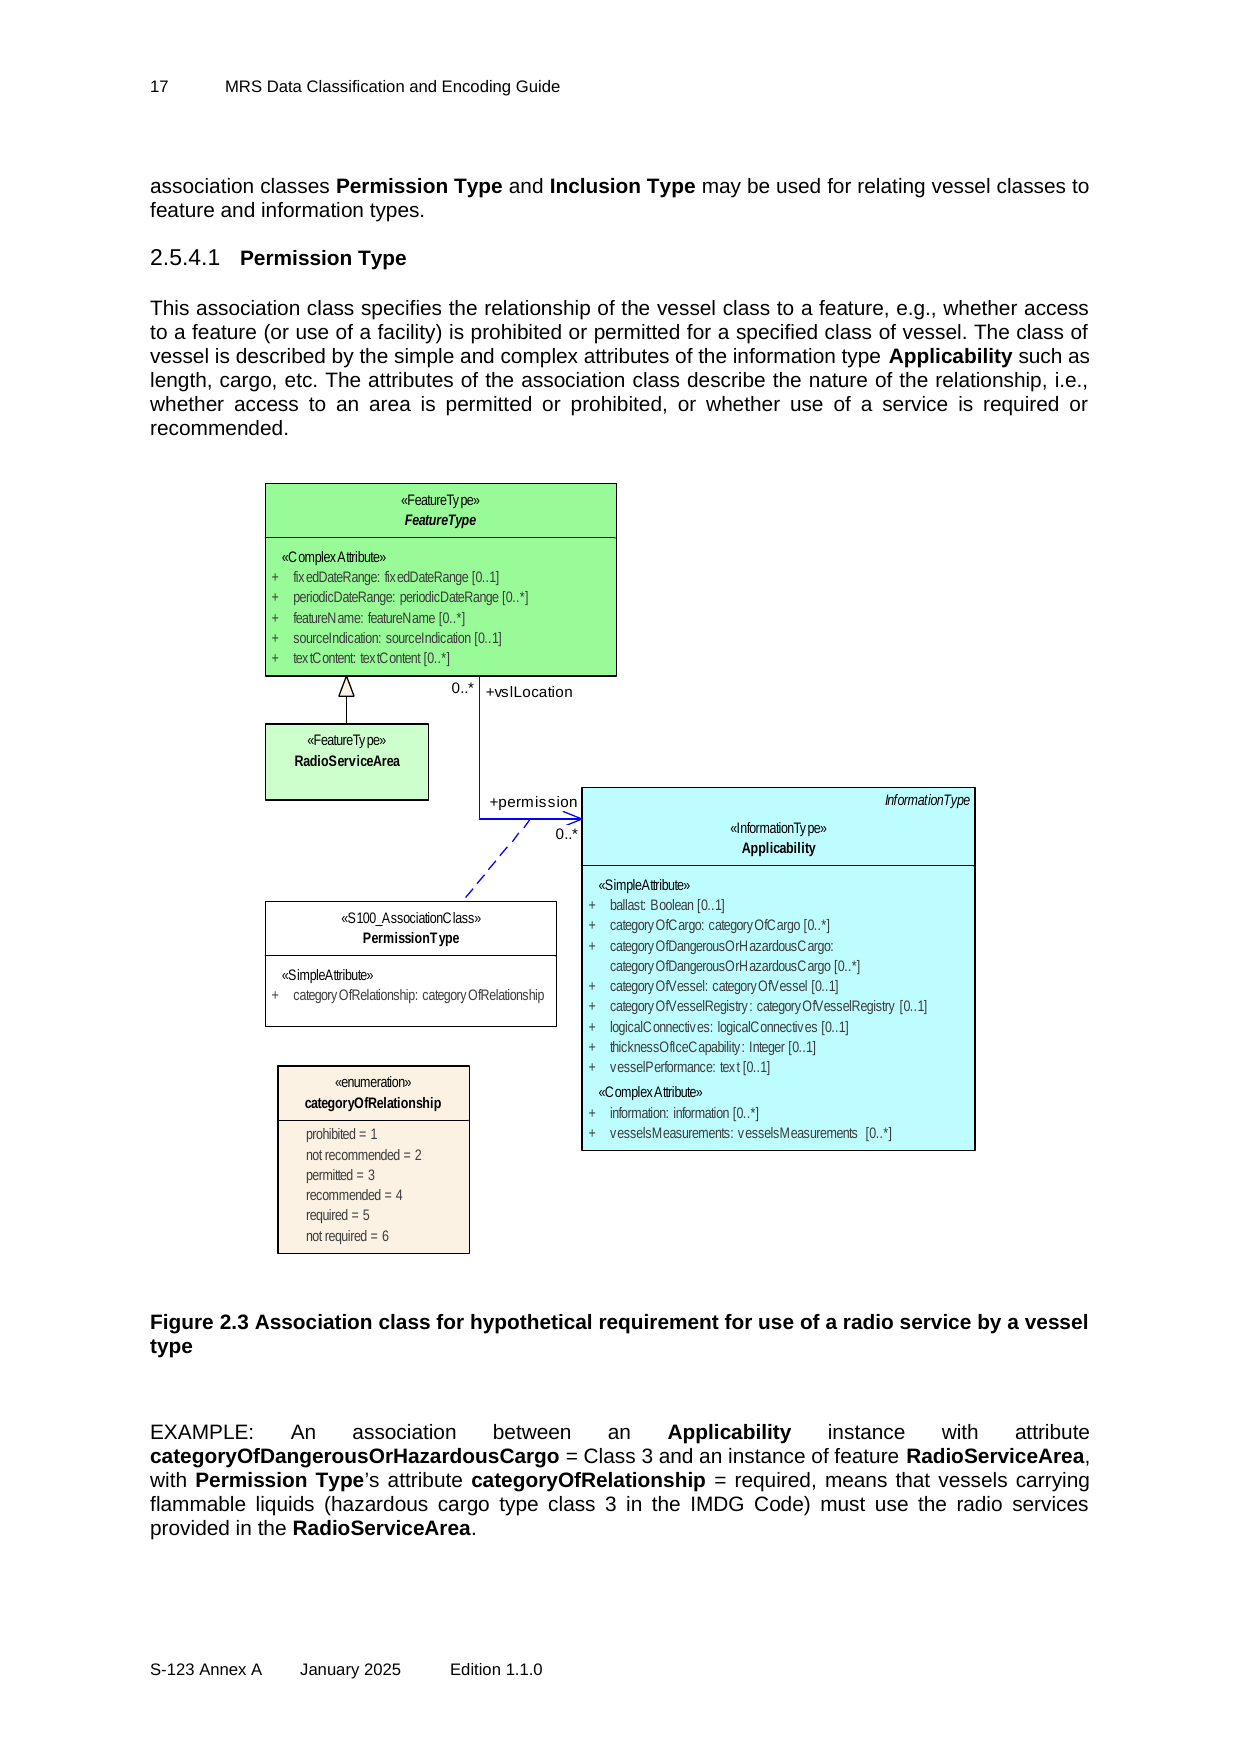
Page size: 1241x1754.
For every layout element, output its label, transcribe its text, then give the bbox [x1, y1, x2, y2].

text Figure 2.3 Association class for hypothetical requirement for use of a radio service by a vessel type [150, 1310, 1090, 1358]
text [150, 174, 1090, 222]
text EXAMPLE: An association between an Applicability instance with attribute categoryOfDangerousOrHazardousCargo = Class 3 and an instance of feature RadioServiceArea, with Permission Type’s attribute categoryOfRelationship = required, means that vessels carrying flammable liquids (hazardous cargo type class 3 in the IMDG Code) must use the radio services provided in the RadioServiceArea. [150, 1419, 1090, 1539]
subtitle Permission Type [150, 247, 1090, 271]
text This association class specifies the relationship of the vessel class to a feature, e.g., whether access to a feature (or use of a facility) is prohibited or permitted for a specified class of vessel. The class of vessel is described by the simple and complex attributes of the information type Applicability such as length, cargo, etc. The attributes of the association class describe the nature of the relationship, i.e., whether access to an area is permitted or prohibited, or whether use of a service is required or recommended. [150, 296, 1090, 439]
